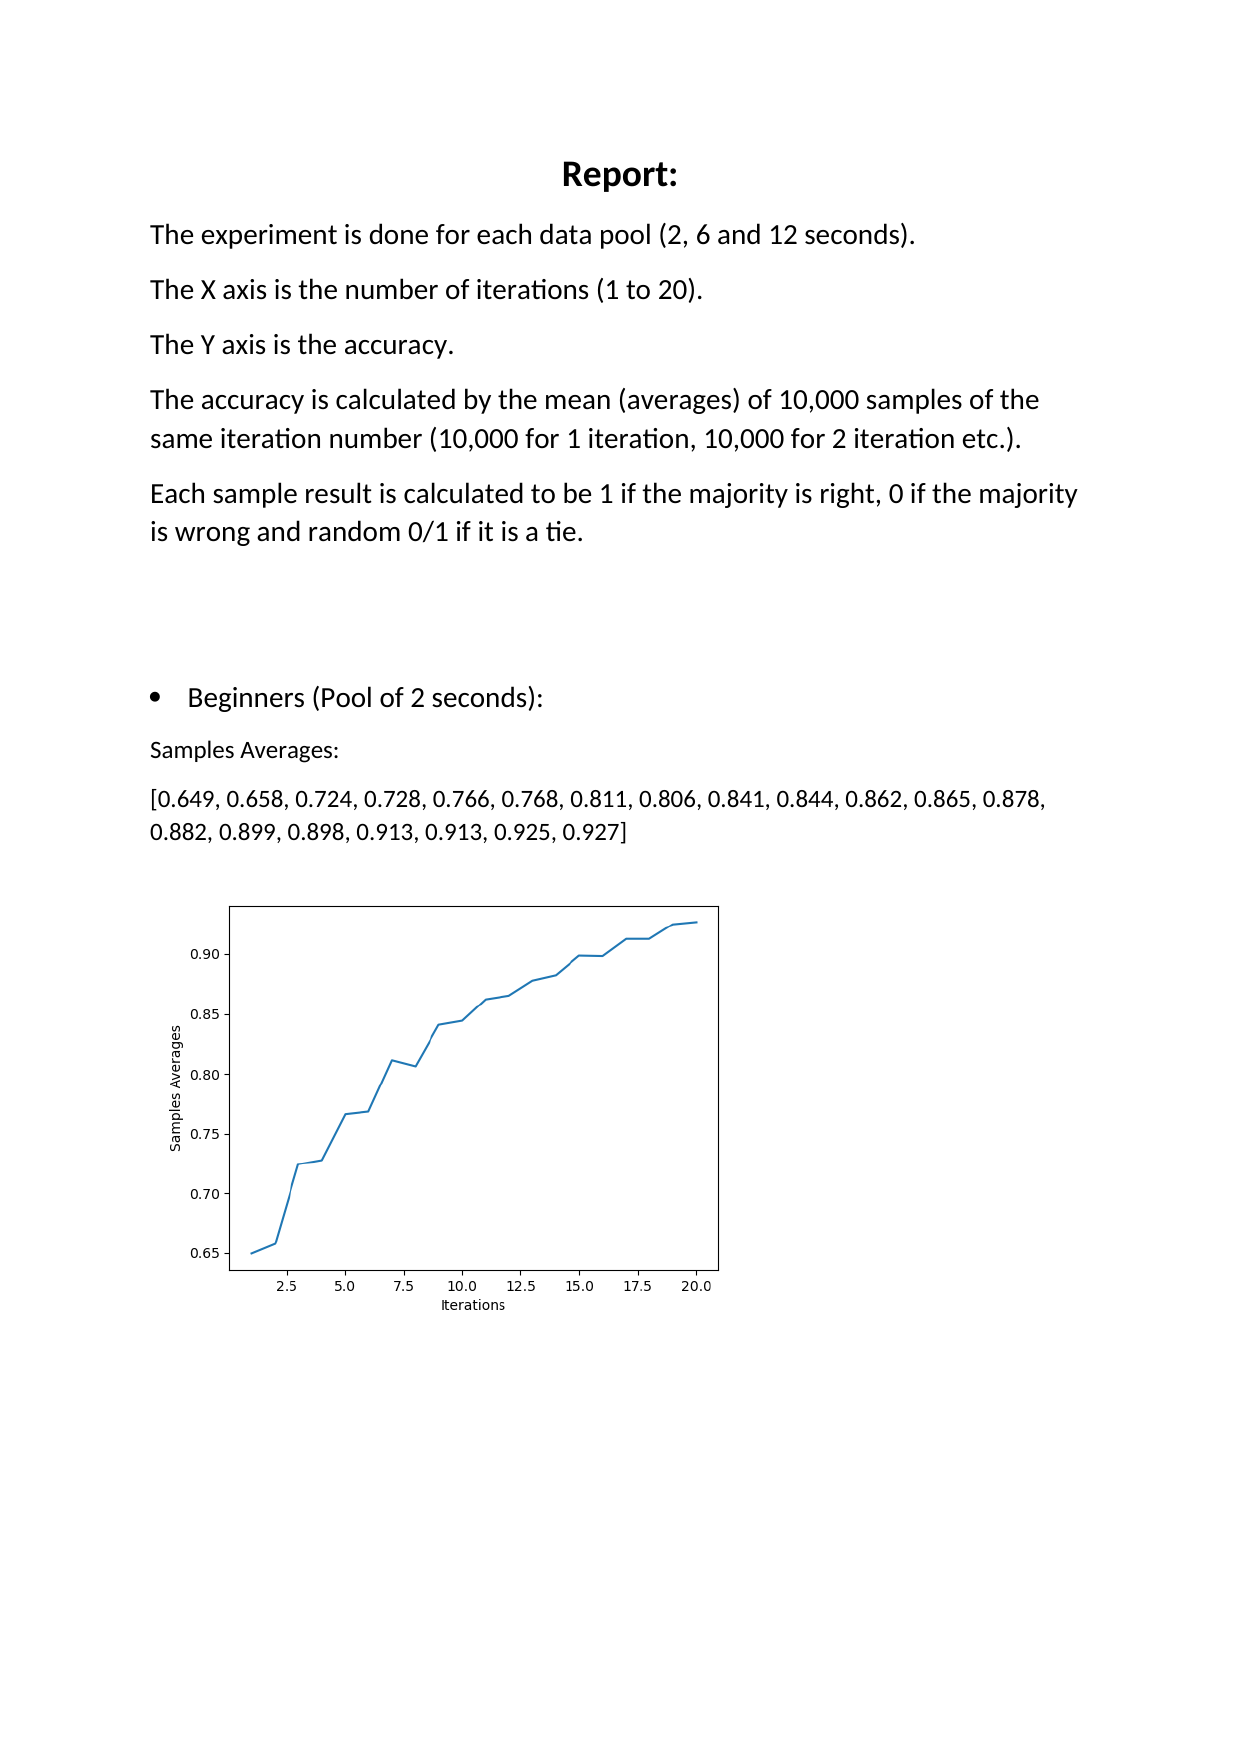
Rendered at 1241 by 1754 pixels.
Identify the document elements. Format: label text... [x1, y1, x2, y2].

text Report: [150, 150, 1090, 196]
text The X axis is the number of iterations (1 to 20). [150, 271, 1090, 307]
text Samples Averages: [150, 734, 1090, 764]
text The Y axis is the accuracy. [150, 326, 1090, 362]
text Each sample result is calculated to be 1 if the majority is right, 0 if the majority is wrong and random 0/1 if it is a tie. [150, 475, 1090, 549]
list Beginners (Pool of 2 seconds): [150, 679, 1090, 714]
text The experiment is done for each data pool (2, 6 and 12 seconds). [150, 216, 1090, 252]
text The accuracy is calculated by the mean (averages) of 10,000 samples of the same iteration number (10,000 for 1 iteration, 10,000 for 2 iteration etc.). [150, 381, 1090, 456]
picture [150, 849, 780, 1322]
